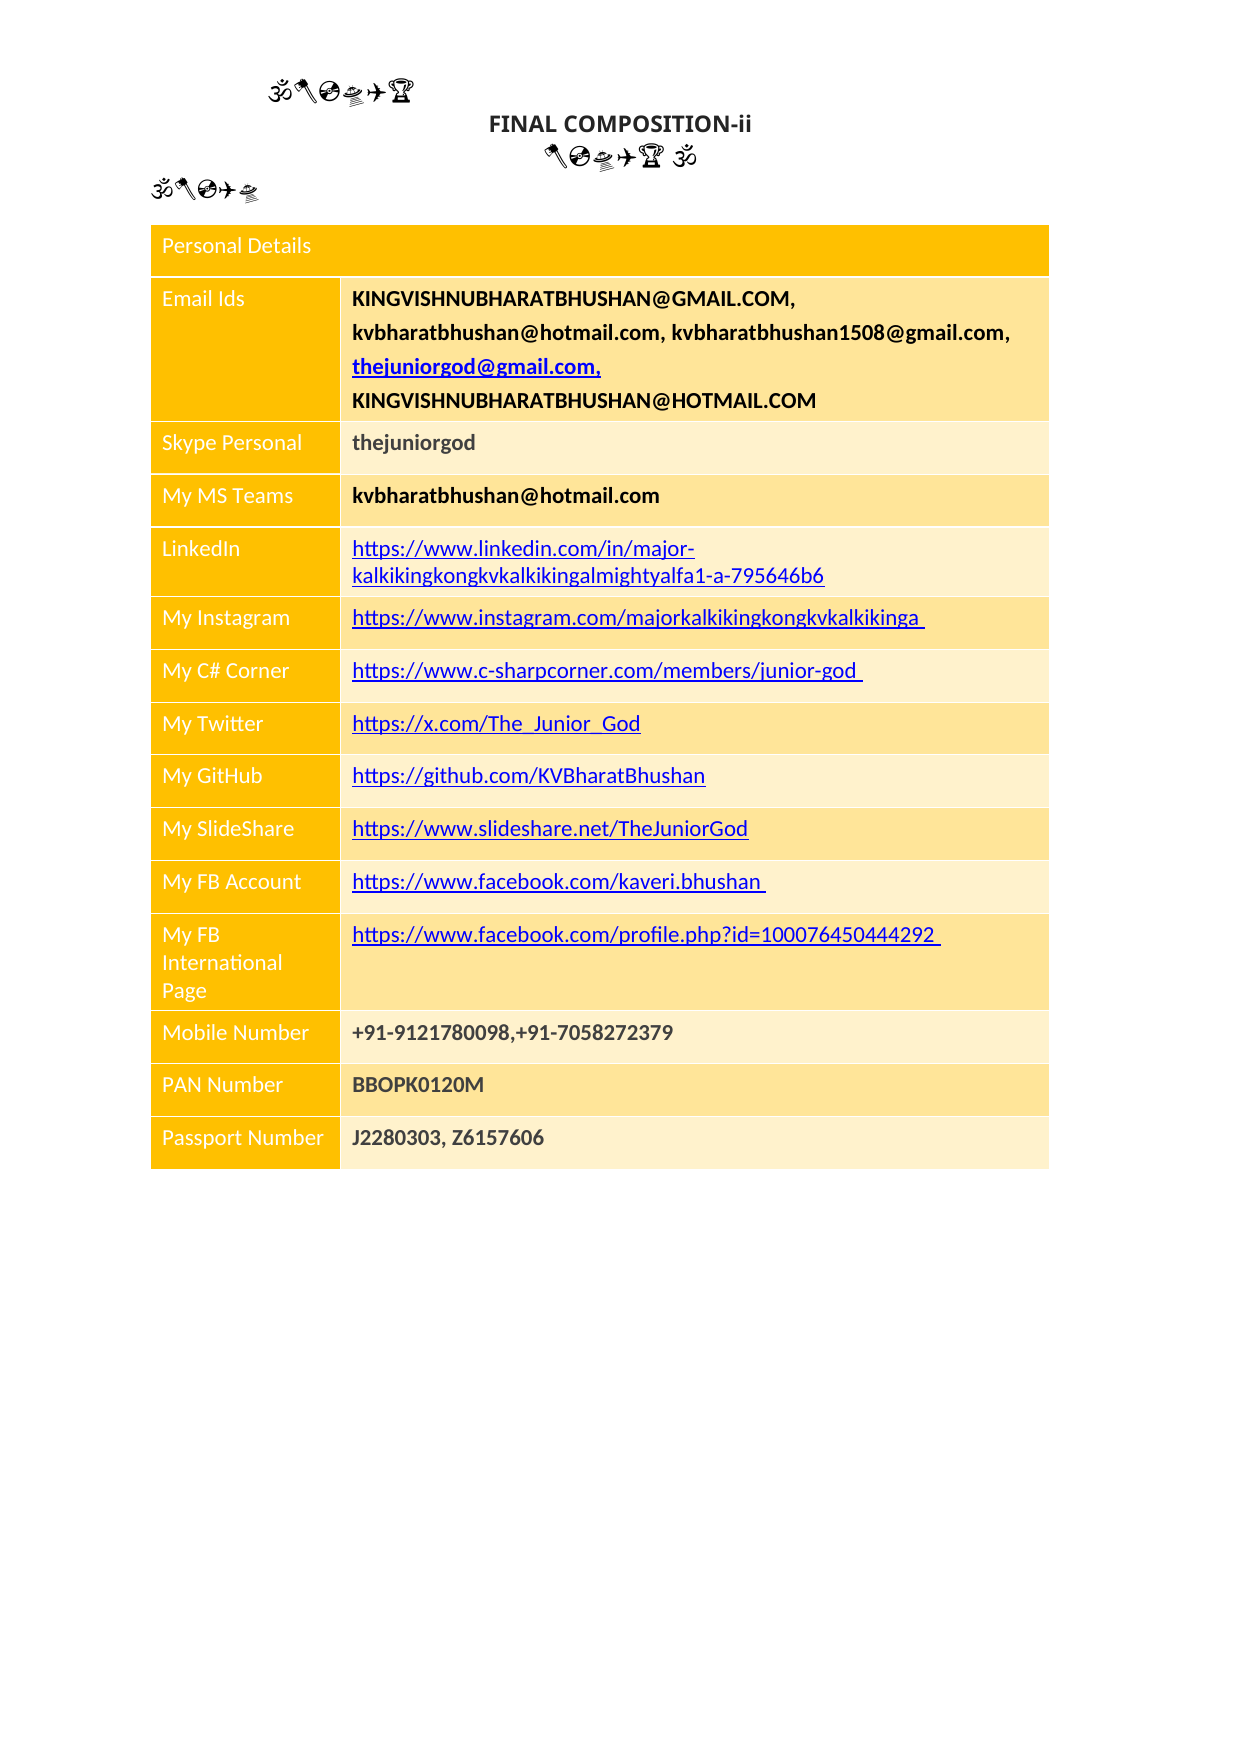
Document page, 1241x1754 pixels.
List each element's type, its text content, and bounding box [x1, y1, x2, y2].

table_cell https://www.slideshare.net/TheJuniorGod [341, 808, 1049, 860]
table_cell Email Ids [151, 278, 340, 421]
table_cell https://www.instagram.com/majorkalkikingkongkvkalkikinga [341, 597, 1049, 649]
table_cell kvbharatbhushan@hotmail.com [341, 475, 1049, 526]
table_header Personal Details [151, 225, 1049, 276]
table_cell KINGVISHNUBHARATBHUSHAN@GMAIL.COM, kvbharatbhushan@hotmail.com, kvbharatbhushan1508@gmail.com, thejuniorgod@gmail.com, KINGVISHNUBHARATBHUSHAN@HOTMAIL.COM [341, 278, 1049, 421]
table_cell Mobile Number [151, 1011, 340, 1063]
text 🕉️🏇🪓🪈🏹👑👑👑👑👑🤴🦁💿✈️🛸🚀🪩🥏🍥🕺 [150, 173, 1090, 204]
table_cell My C# Corner [151, 650, 340, 702]
table_cell thejuniorgod [341, 422, 1049, 473]
table_cell My SlideShare [151, 808, 340, 860]
table_cell My Twitter [151, 703, 340, 754]
table_cell Skype Personal [151, 422, 340, 473]
table_cell https://www.facebook.com/kaveri.bhushan [341, 861, 1049, 913]
table_cell LinkedIn [151, 528, 340, 596]
table_cell https://x.com/The_Junior_God [341, 703, 1049, 754]
table_cell https://www.c-sharpcorner.com/members/junior-god [341, 650, 1049, 702]
table_cell My FB International Page [151, 914, 340, 1010]
table_cell Passport Number [151, 1117, 340, 1169]
table_cell J2280303, Z6157606 [341, 1117, 1049, 1169]
table_cell My GitHub [151, 755, 340, 807]
table_cell BBOPK0120M [341, 1064, 1049, 1116]
table_cell My FB Account [151, 861, 340, 913]
table_cell My MS Teams [151, 475, 340, 526]
table_cell +91-9121780098,+91-7058272379 [341, 1011, 1049, 1063]
table_cell PAN Number [151, 1064, 340, 1116]
table_cell https://github.com/KVBharatBhushan [341, 755, 1049, 807]
table_cell My Instagram [151, 597, 340, 649]
table_cell https://www.linkedin.com/in/major-kalkikingkongkvkalkikingalmightyalfa1-a-795646b6 [341, 528, 1049, 596]
table_cell https://www.facebook.com/profile.php?id=100076450444292 [341, 914, 1049, 1010]
